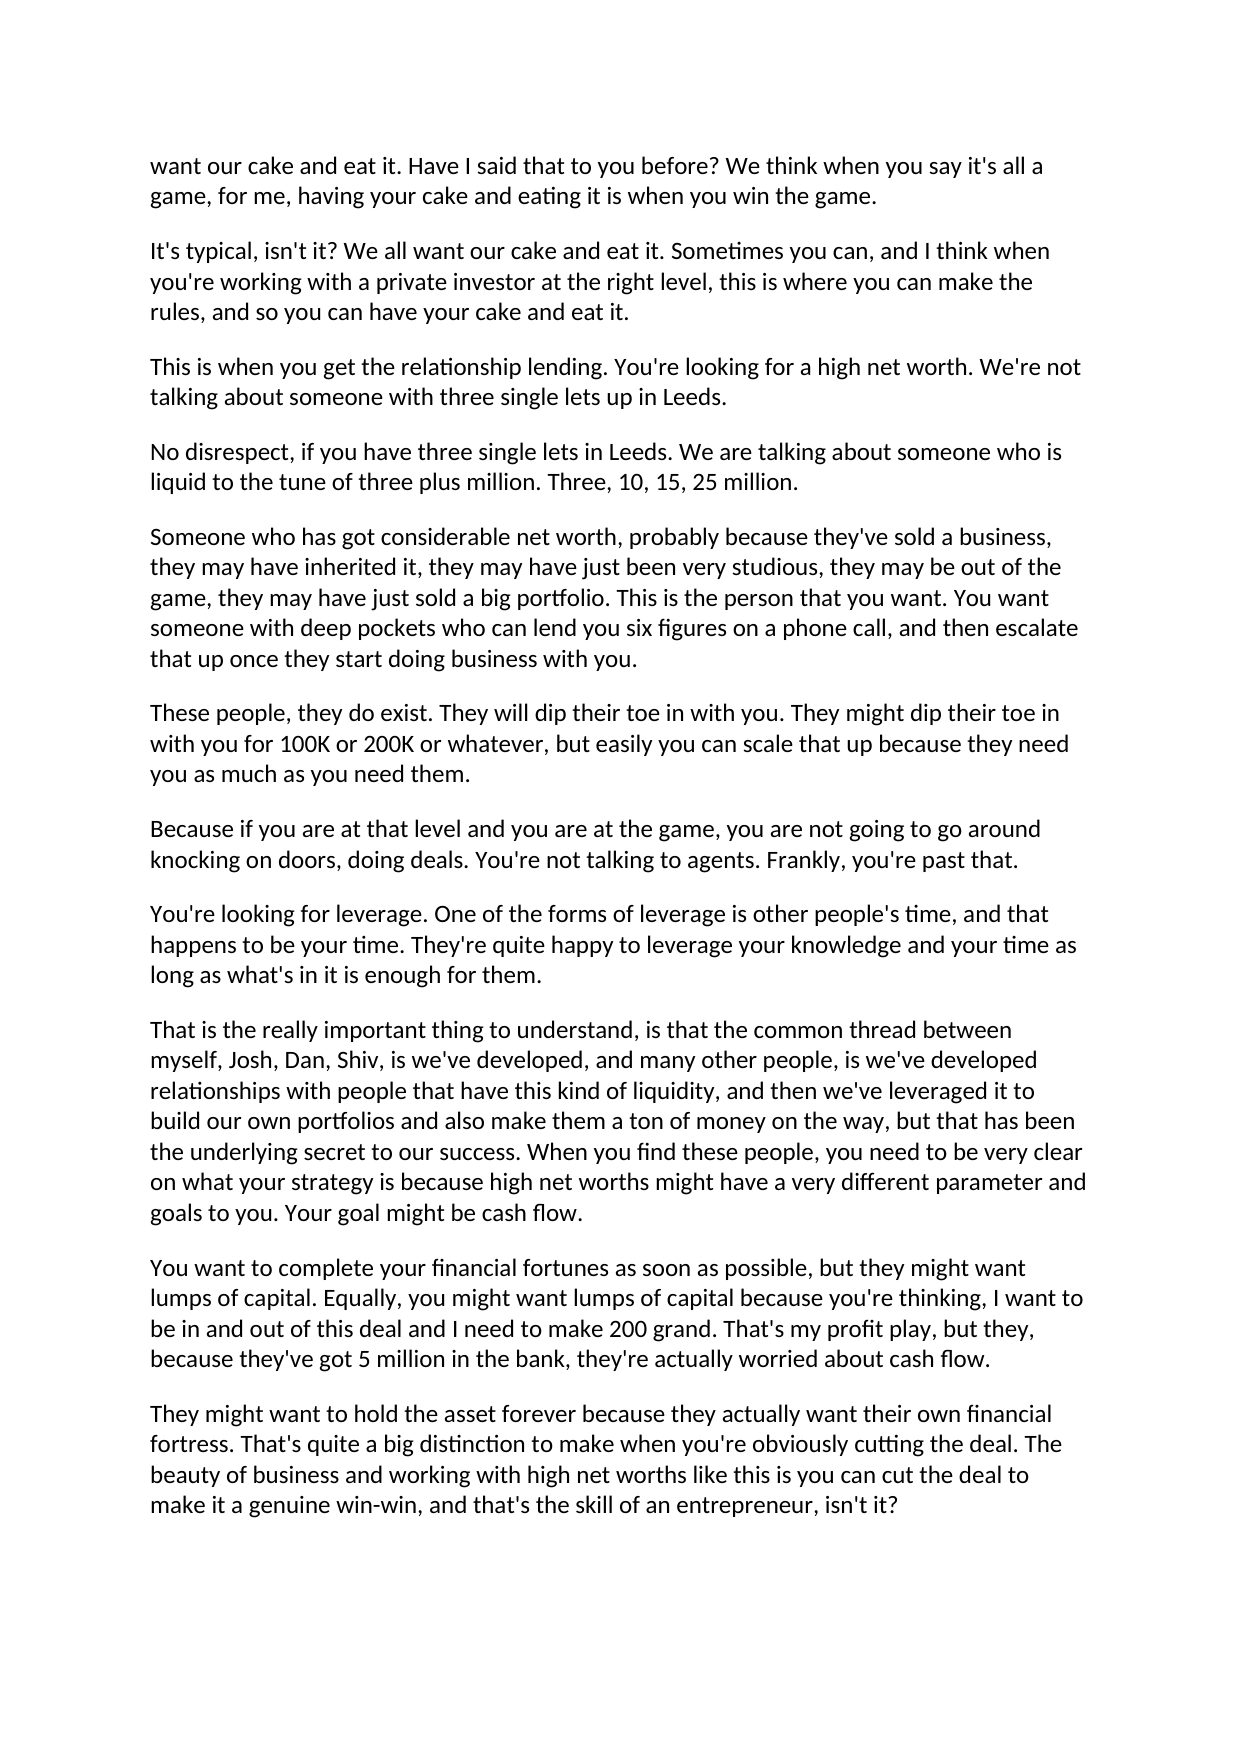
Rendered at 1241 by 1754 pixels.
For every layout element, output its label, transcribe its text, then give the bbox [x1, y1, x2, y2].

text This is when you get the relationship lending. You're looking for a high net worth. We're not talking about someone with three single lets up in Leeds. [150, 351, 1090, 412]
text They might want to hold the asset forever because they actually want their own financial fortress. That's quite a big distinction to make when you're obviously cutting the deal. The beauty of business and working with high net worths like this is you can cut the deal to make it a genuine win-win, and that's the skill of an entrepreneur, isn't it? [150, 1398, 1090, 1520]
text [150, 150, 1090, 211]
text Someone who has got considerable net worth, probably because they've sold a business, they may have inherited it, they may have just been very studious, they may be out of the game, they may have just sold a big portfolio. This is the person that you want. You want someone with deep pockets who can lend you six figures on a phone call, and then escalate that up once they start doing business with you. [150, 521, 1090, 673]
text You want to complete your financial fortunes as soon as possible, but they might want lumps of capital. Equally, you might want lumps of capital because you're thinking, I want to be in and out of this deal and I need to make 200 grand. That's my profit play, but they, because they've got 5 million in the bank, they're actually worried about cash flow. [150, 1252, 1090, 1374]
text These people, they do exist. They will dip their toe in with you. They might dip their toe in with you for 100K or 200K or whatever, but easily you can scale that up because they need you as much as you need them. [150, 698, 1090, 789]
text Because if you are at that level and you are at the game, you are not going to go around knocking on doors, doing deals. You're not talking to agents. Frankly, you're past that. [150, 813, 1090, 874]
text No disrespect, if you have three single lets in Leeds. We are talking about someone who is liquid to the tune of three plus million. Three, 10, 15, 25 million. [150, 436, 1090, 497]
text It's typical, isn't it? We all want our cake and eat it. Sometimes you can, and I think when you're working with a private investor at the right level, this is where you can make the rules, and so you can have your cake and eat it. [150, 235, 1090, 327]
text You're looking for leverage. One of the forms of leverage is other people's time, and that happens to be your time. They're quite happy to leverage your knowledge and your time as long as what's in it is enough for them. [150, 898, 1090, 990]
text That is the really important thing to understand, is that the common thread between myself, Josh, Dan, Shiv, is we've developed, and many other people, is we've developed relationships with people that have this kind of liquidity, and then we've leveraged it to build our own portfolios and also make them a ton of money on the way, but that has been the underlying secret to our success. When you find these people, you need to be very clear on what your strategy is because high net worths might have a very different parameter and goals to you. Your goal might be cash flow. [150, 1014, 1090, 1228]
